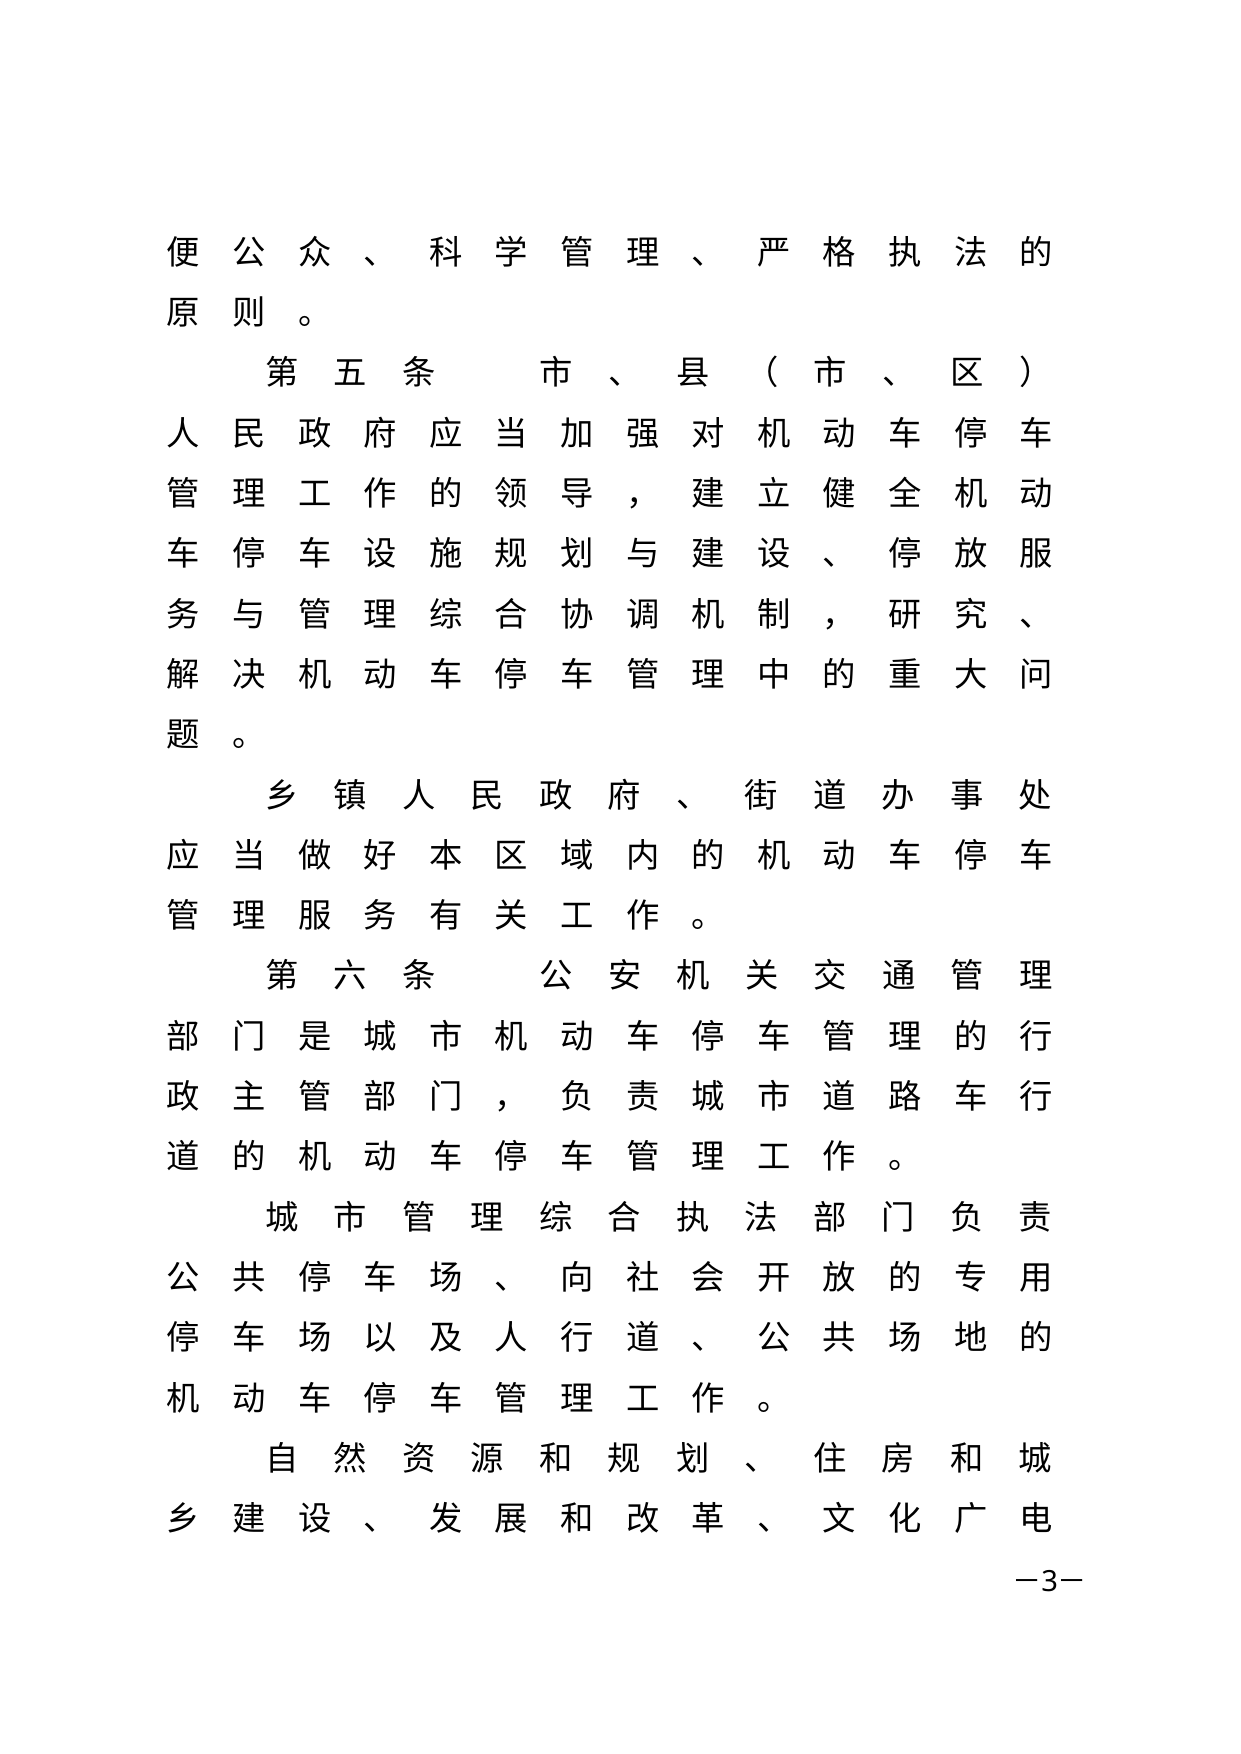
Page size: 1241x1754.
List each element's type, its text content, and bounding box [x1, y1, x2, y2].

text 乡镇人民政府、街道办事处应当做好本区域内的机动车停车管理服务有关工作。 [167, 762, 1085, 943]
text 第四条 机动车停车管理服务坚持统筹规划、合理供给、方便公众、科学管理、严格执法的原则。 [167, 219, 1085, 340]
text 自然资源和规划、住房和城乡建设、发展和改革、文化广电和旅游、财政、交通运输、消防救援、应急管理、市场监督管理、国防动员等部门按照各自职责，做好机动车停车管理相关工作。 [167, 1426, 1085, 1546]
text 第五条 市、县（市、区）人民政府应当加强对机动车停车管理工作的领导，建立健全机动车停车设施规划与建设、停放服务与管理综合协调机制，研究、解决机动车停车管理中的重大问题。 [167, 340, 1085, 762]
text 城市管理综合执法部门负责公共停车场、向社会开放的专用停车场以及人行道、公共场地的机动车停车管理工作。 [167, 1184, 1085, 1426]
text 第六条 公安机关交通管理部门是城市机动车停车管理的行政主管部门，负责城市道路车行道的机动车停车管理工作。 [167, 943, 1085, 1184]
